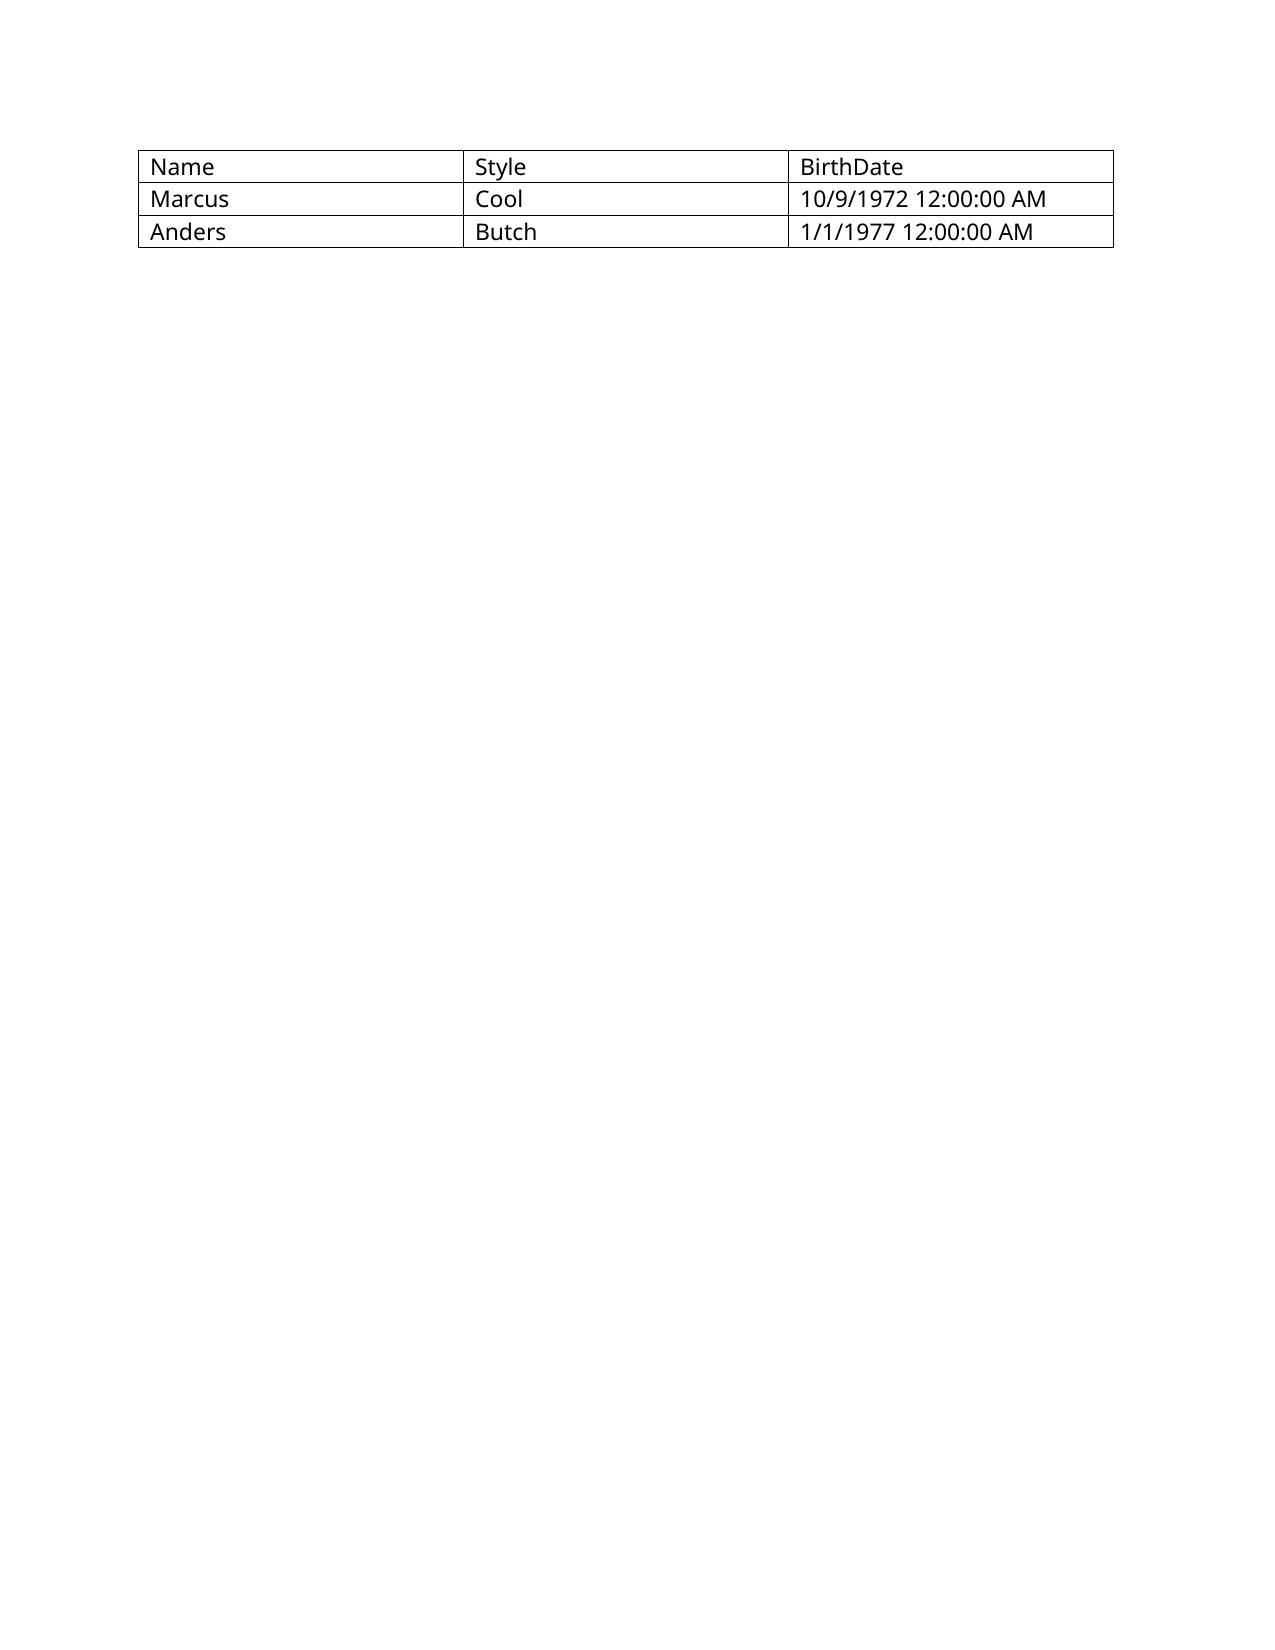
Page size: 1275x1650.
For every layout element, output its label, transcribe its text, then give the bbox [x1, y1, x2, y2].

table_header Name [139, 151, 463, 182]
table_cell Cool [464, 183, 788, 214]
table_cell Butch [464, 216, 788, 247]
table_header Style [464, 151, 788, 182]
table_cell Marcus [139, 183, 463, 214]
table_header BirthDate [789, 151, 1113, 182]
table_cell 1/1/1977 12:00:00 AM [789, 216, 1113, 247]
table_cell 10/9/1972 12:00:00 AM [789, 183, 1113, 214]
table_cell Anders [139, 216, 463, 247]
